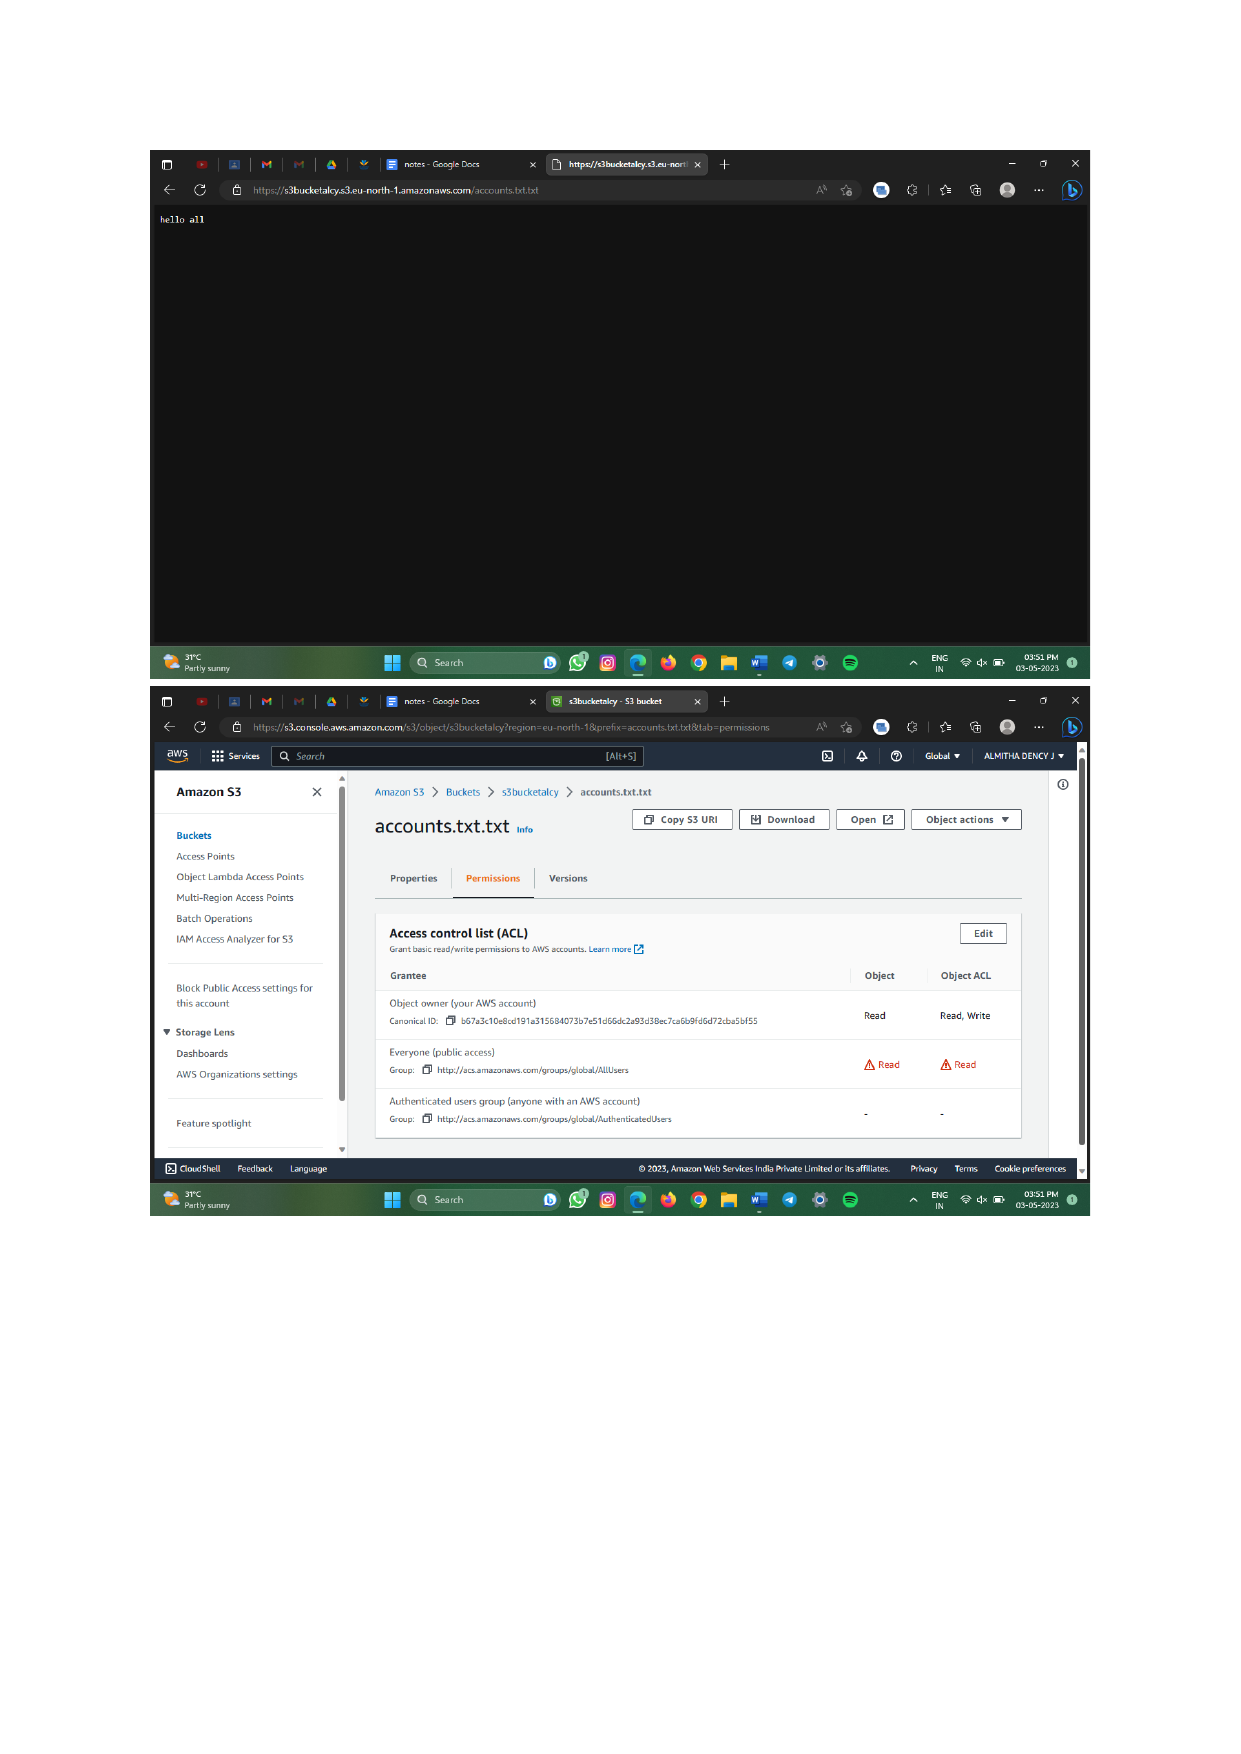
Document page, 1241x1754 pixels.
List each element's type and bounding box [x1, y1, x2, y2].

picture [150, 150, 1091, 679]
picture [150, 686, 1091, 1216]
